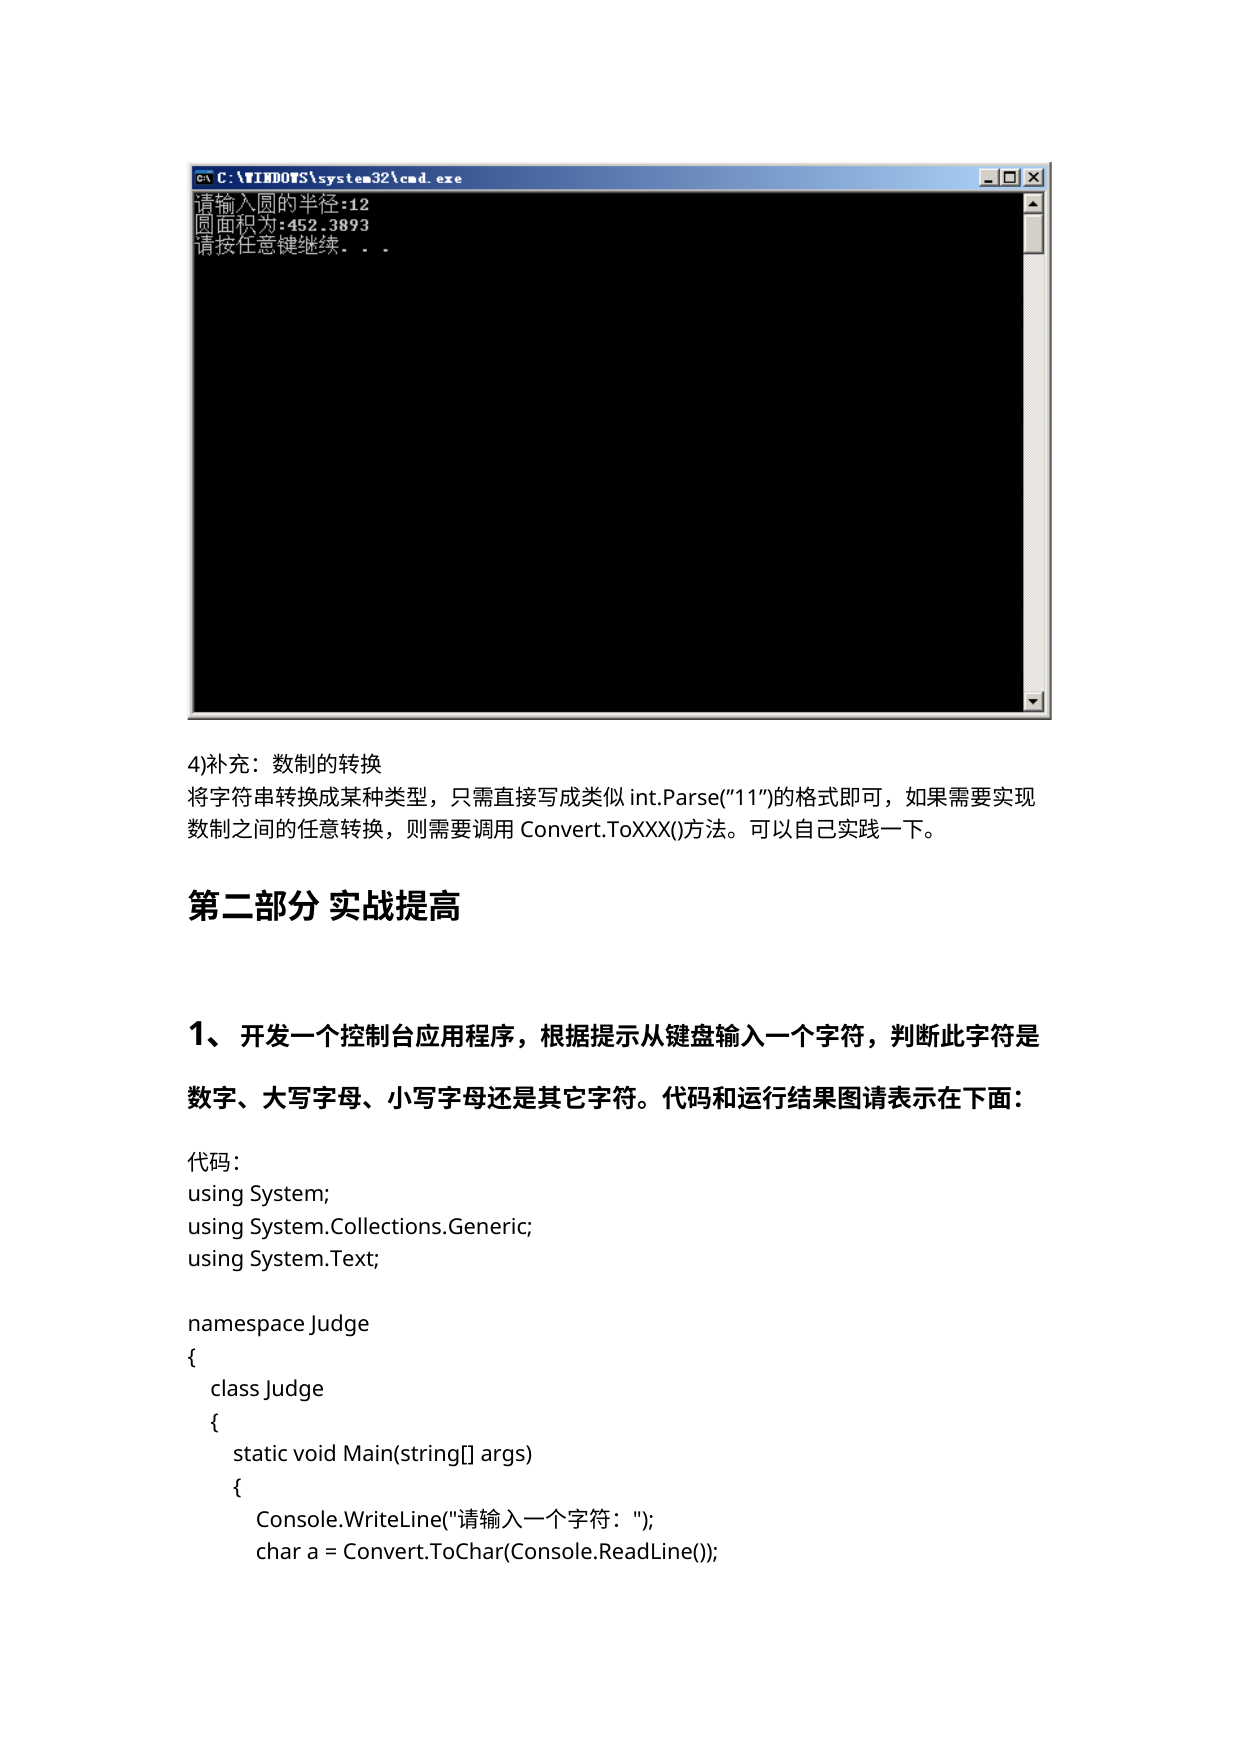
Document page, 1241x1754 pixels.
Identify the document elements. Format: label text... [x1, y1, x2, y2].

text using System; [187, 1177, 1053, 1209]
text namespace Judge [187, 1307, 1053, 1339]
text { [187, 1404, 1053, 1437]
subtitle 第二部分 实战提高 [187, 872, 1053, 937]
text { [187, 1339, 1053, 1372]
text Console.WriteLine("请输入一个字符："); [187, 1502, 1053, 1534]
subtitle 1、开发一个控制台应用程序，根据提示从键盘输入一个字符，判断此字符是数字、大写字母、小写字母还是其它字符。代码和运行结果图请表示在下面： [187, 999, 1053, 1129]
text static void Main(string[] args) [187, 1437, 1053, 1469]
text using System.Collections.Generic; [187, 1209, 1053, 1242]
text 4)补充：数制的转换 [187, 747, 1053, 779]
text { [187, 1469, 1053, 1502]
text 代码： [187, 1144, 1053, 1177]
text using System.Text; [187, 1242, 1053, 1274]
text char a = Convert.ToChar(Console.ReadLine()); [187, 1534, 1053, 1567]
picture [187, 162, 1052, 720]
text 将字符串转换成某种类型，只需直接写成类似int.Parse(”11”)的格式即可，如果需要实现数制之间的任意转换，则需要调用Convert.ToXXX()方法。可以自己实践一下。 [187, 779, 1053, 844]
text class Judge [187, 1372, 1053, 1404]
